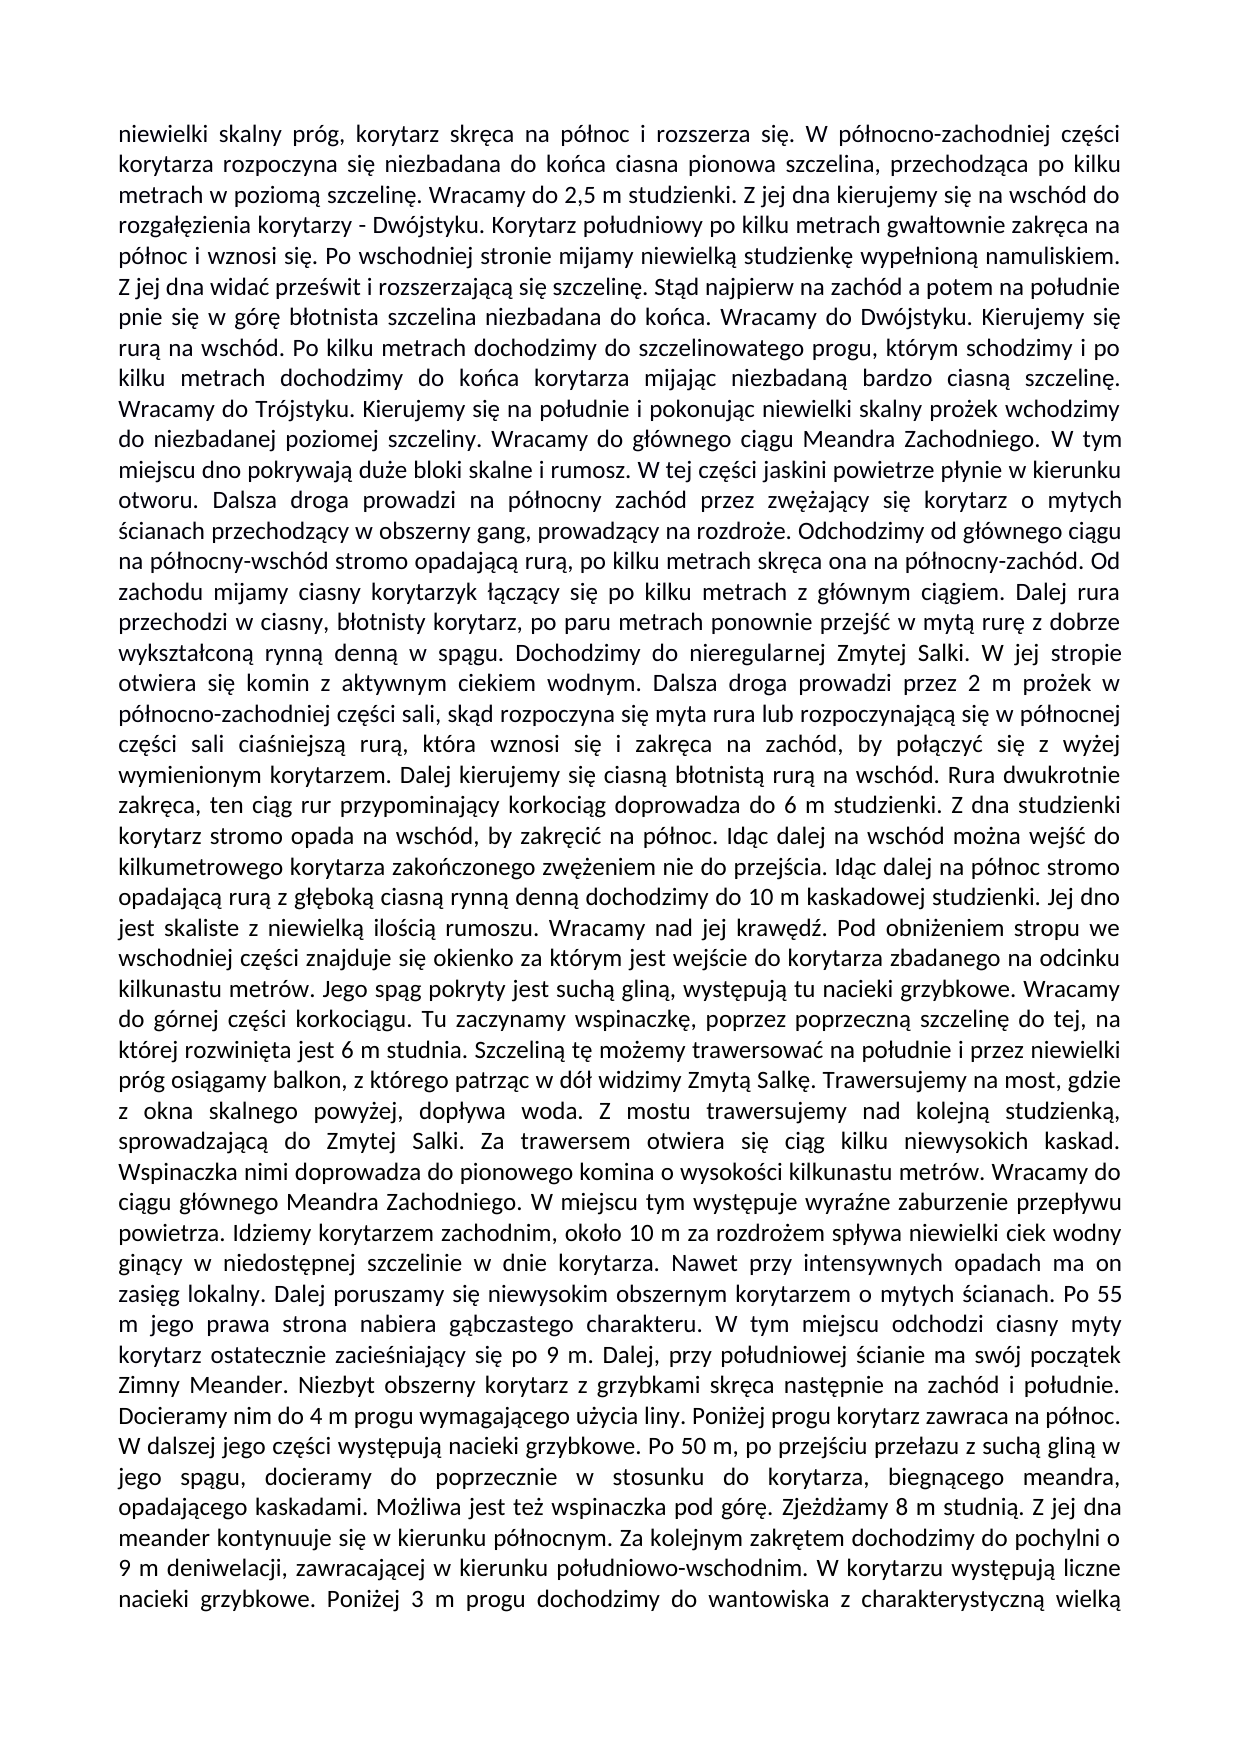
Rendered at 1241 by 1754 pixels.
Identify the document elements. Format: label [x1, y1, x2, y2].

text [118, 118, 1122, 1614]
